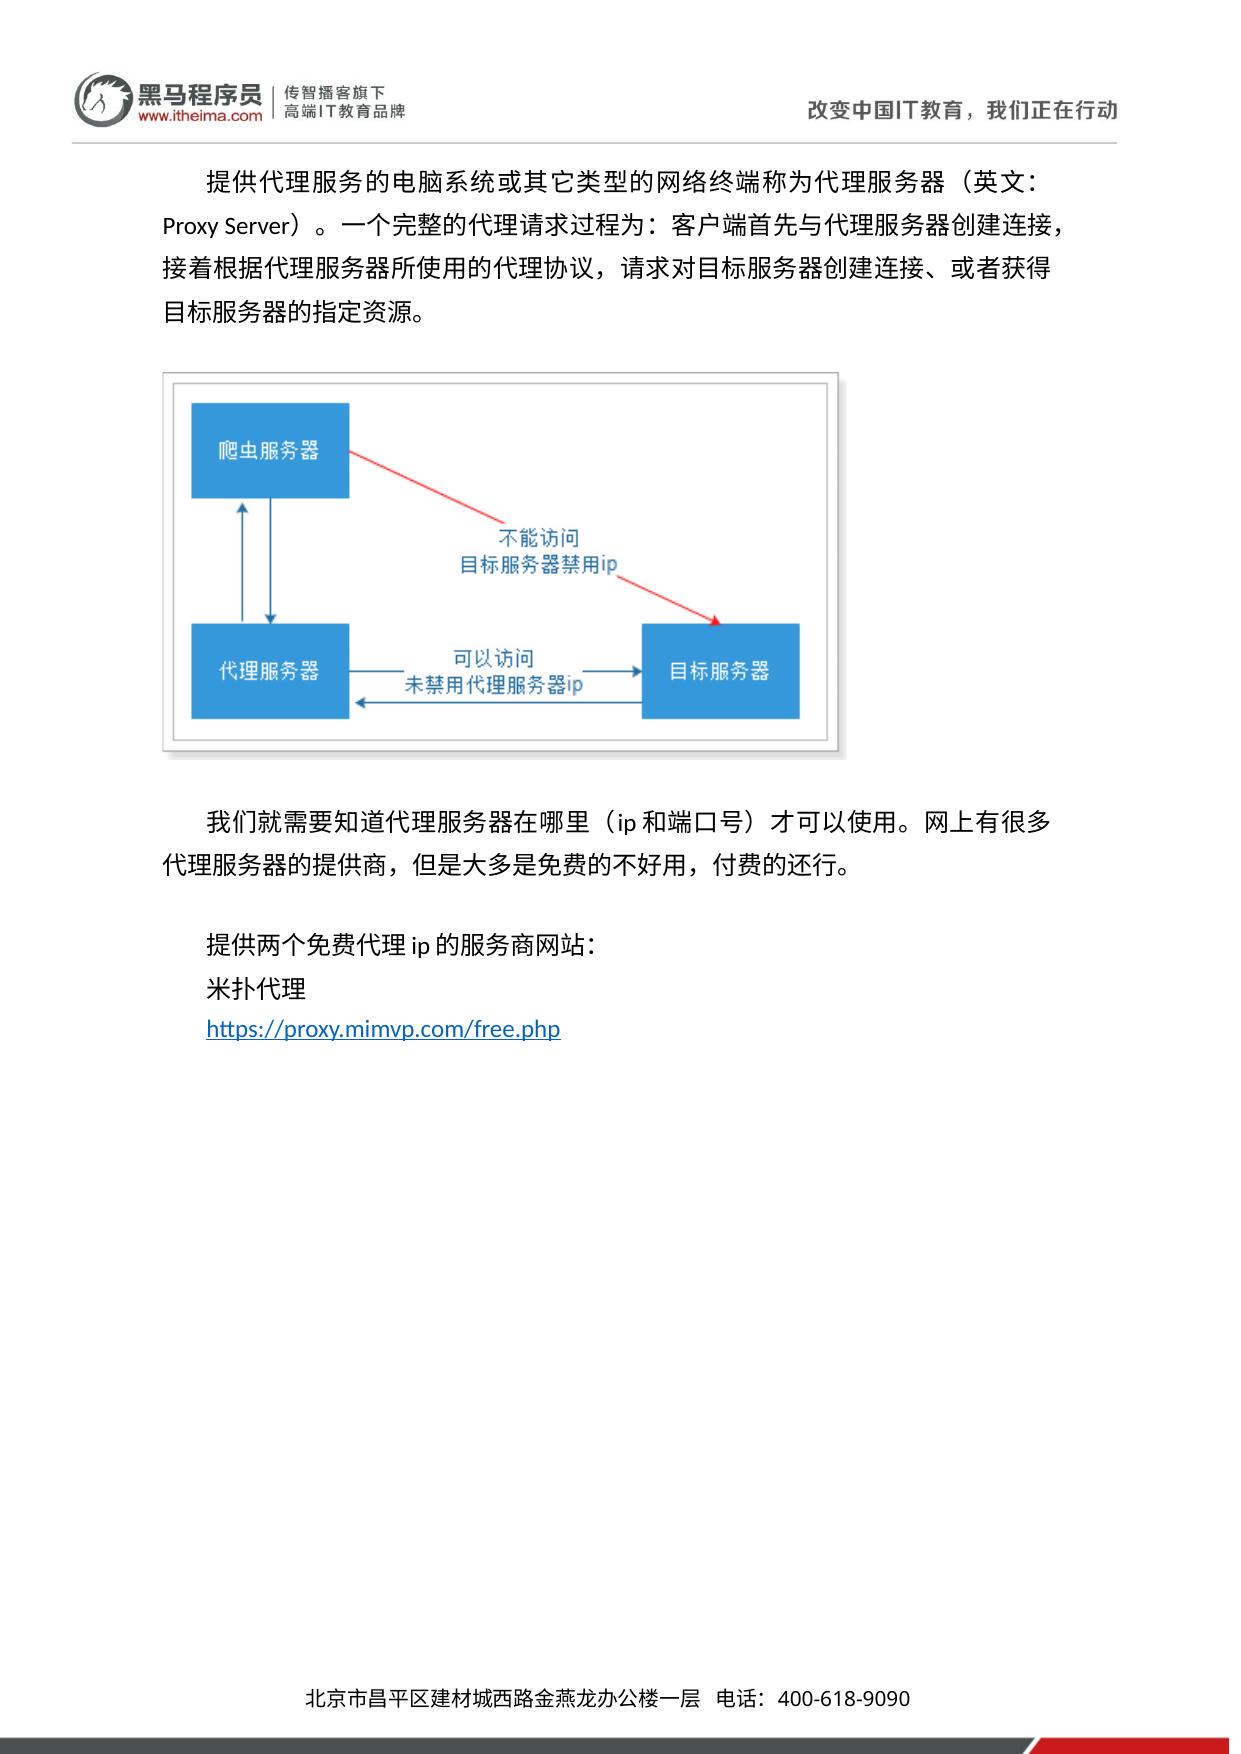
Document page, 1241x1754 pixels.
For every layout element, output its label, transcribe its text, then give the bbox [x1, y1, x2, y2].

picture [0, 1, 1220, 151]
text https://proxy.mimvp.com/free.php [206, 1013, 1053, 1043]
picture [162, 372, 847, 760]
picture [0, 1678, 1230, 1754]
text 提供代理服务的电脑系统或其它类型的网络终端称为代理服务器（英文：Proxy Server）。一个完整的代理请求过程为：客户端首先与代理服务器创建连接，接着根据代理服务器所使用的代理协议，请求对目标服务器创建连接、或者获得目标服务器的指定资源。 [162, 162, 1053, 328]
text 我们就需要知道代理服务器在哪里（ip和端口号）才可以使用。网上有很多代理服务器的提供商，但是大多是免费的不好用，付费的还行。 [162, 802, 1053, 882]
text 米扑代理 [206, 969, 1053, 1006]
text 提供两个免费代理ip的服务商网站： [162, 926, 1053, 962]
